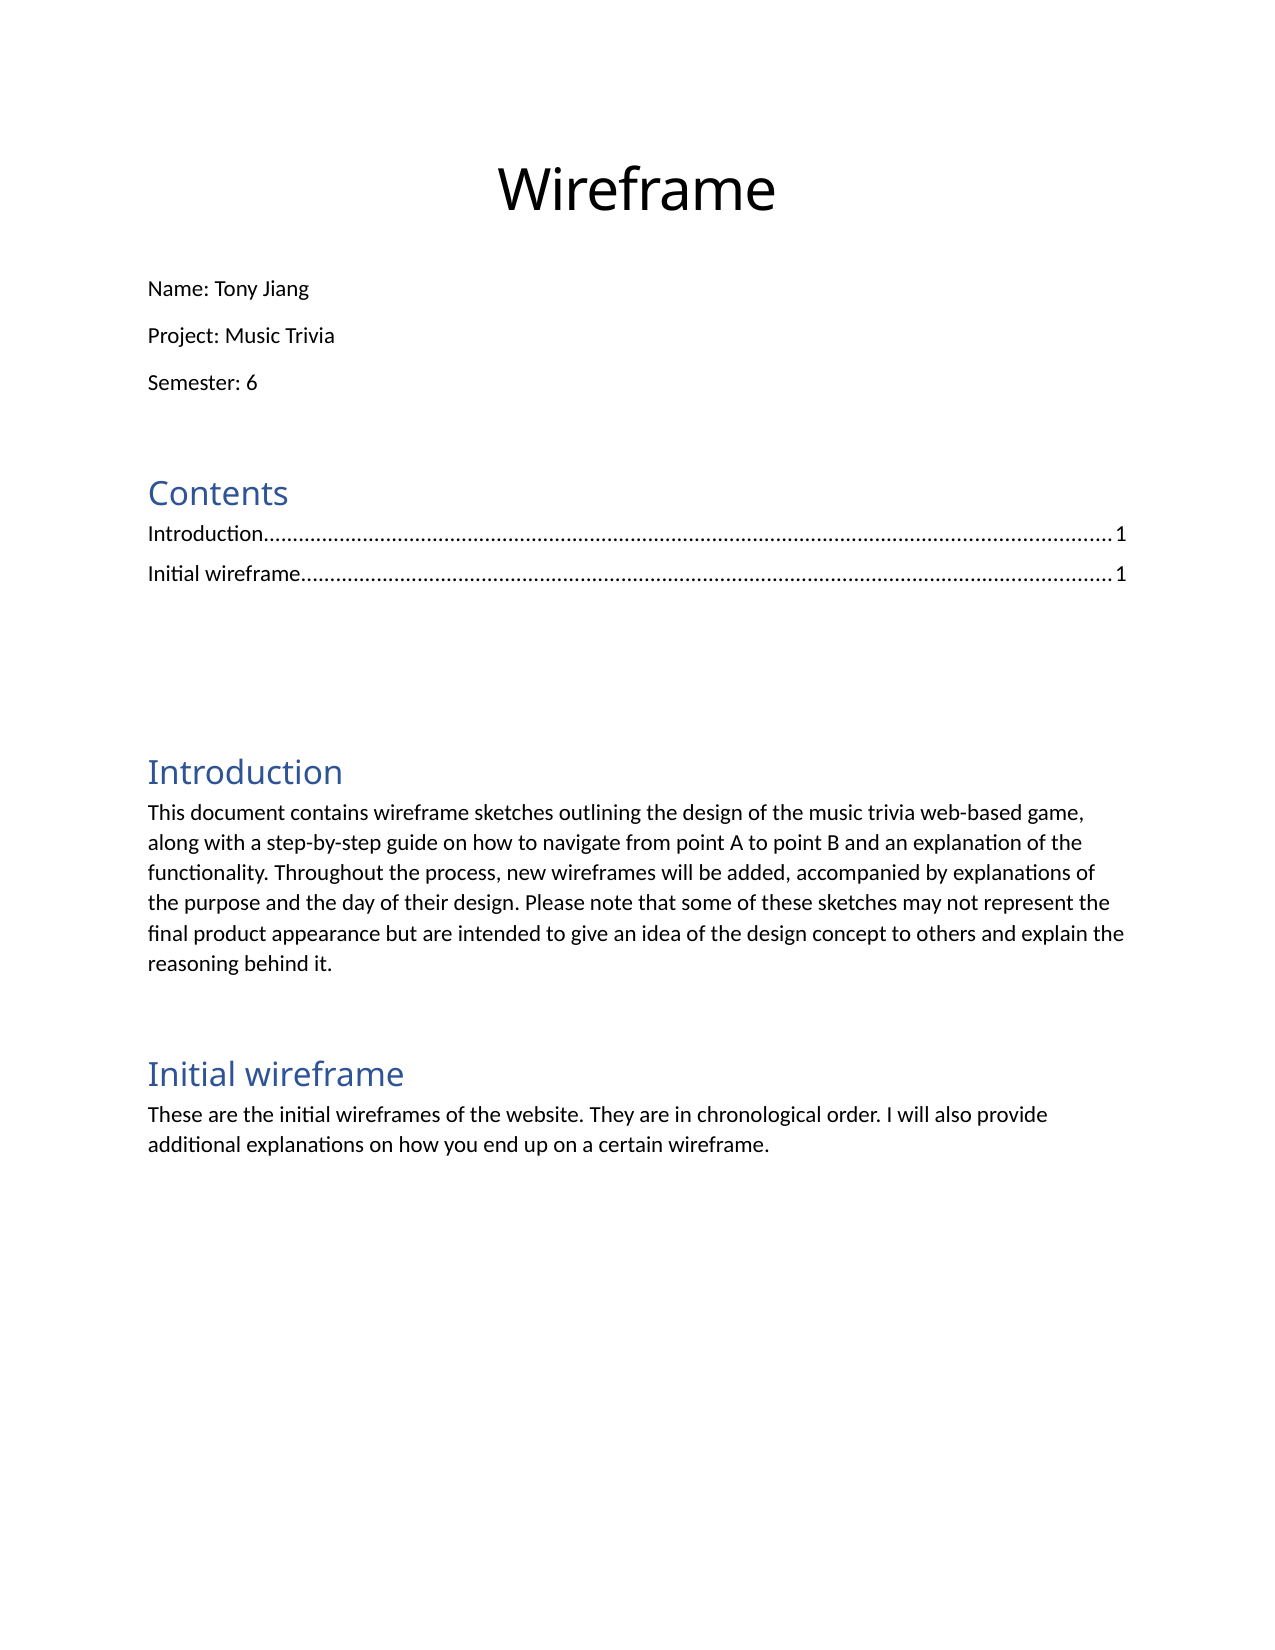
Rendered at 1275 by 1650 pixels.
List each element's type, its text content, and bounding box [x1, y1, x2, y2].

title Wireframe [148, 148, 1127, 227]
text Project: Music Trivia [148, 321, 1127, 349]
subtitle Initial wireframe [148, 1051, 1127, 1096]
text These are the initial wireframes of the website. They are in chronological order. I will also provide additional explanations on how you end up on a certain wireframe. [148, 1100, 1127, 1158]
text This document contains wireframe sketches outlining the design of the music trivia web-based game, along with a step-by-step guide on how to navigate from point A to point B and an explanation of the functionality. Throughout the process, new wireframes will be added, accompanied by explanations of the purpose and the day of their design. Please note that some of these sketches may not represent the final product appearance but are intended to give an idea of the design concept to others and explain the reasoning behind it. [148, 798, 1127, 977]
subtitle Introduction [148, 749, 1127, 794]
text Name: Tony Jiang [148, 274, 1127, 302]
text Semester: 6 [148, 368, 1127, 396]
